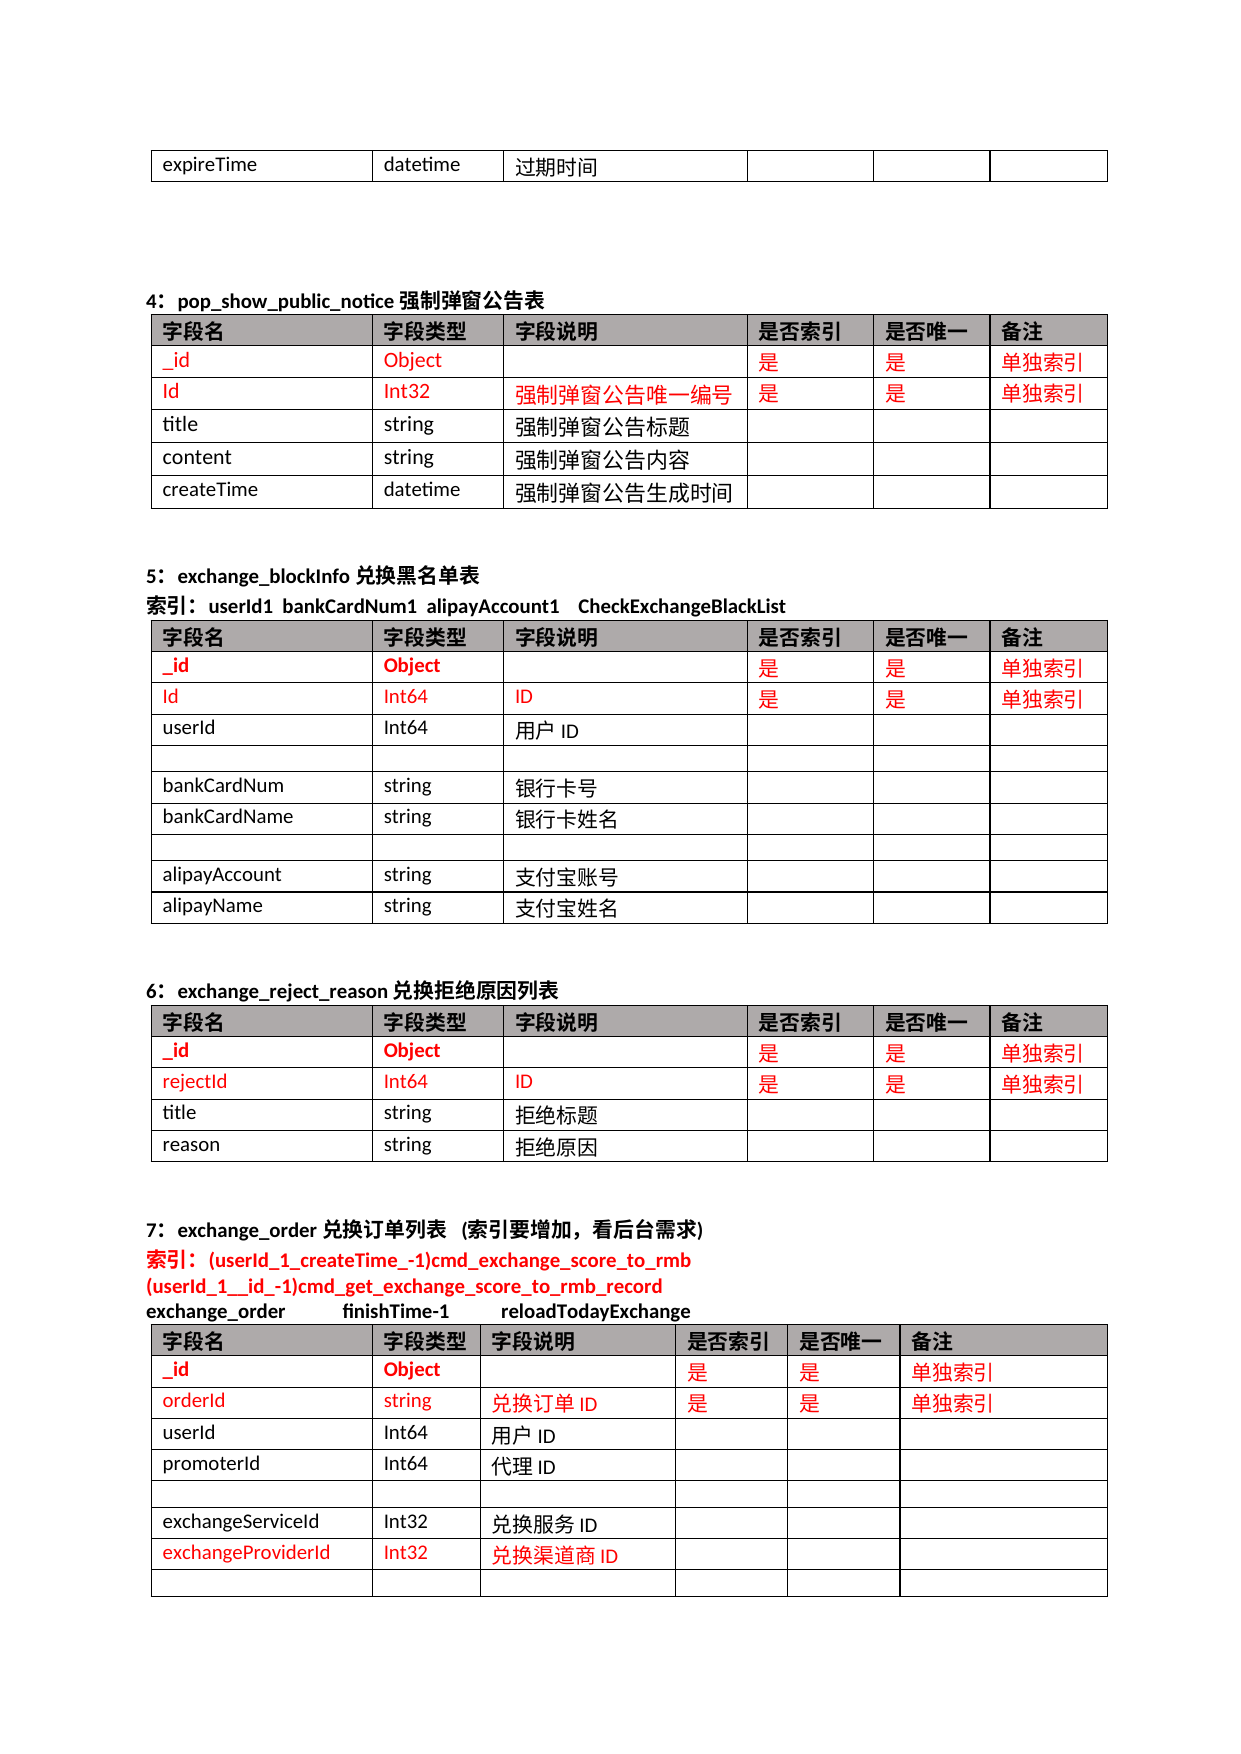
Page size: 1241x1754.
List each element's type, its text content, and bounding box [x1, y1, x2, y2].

table_cell [874, 151, 989, 181]
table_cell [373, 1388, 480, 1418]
text 7：exchange_order 兑换订单列表 (索引要增加，看后台需求) [146, 1213, 1053, 1243]
table_cell [991, 410, 1107, 442]
table_cell [748, 804, 873, 834]
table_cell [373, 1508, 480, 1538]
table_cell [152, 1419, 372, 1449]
table_cell [373, 835, 503, 860]
table_cell [991, 476, 1107, 507]
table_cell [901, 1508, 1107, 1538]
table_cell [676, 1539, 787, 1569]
table_cell [748, 861, 873, 891]
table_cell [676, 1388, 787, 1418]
table_header 字段说明 [504, 315, 747, 345]
table_cell [373, 746, 503, 771]
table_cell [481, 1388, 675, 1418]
table_cell 是 [748, 1037, 873, 1067]
text 索引：(userId_1_createTime_-1)cmd_exchange_score_to_rmb [146, 1243, 1053, 1273]
table_cell 是 [874, 683, 989, 713]
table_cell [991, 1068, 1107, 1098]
table_cell 单独索引 [991, 652, 1107, 682]
table_cell datetime [373, 476, 503, 507]
table_header 是否索引 [748, 1006, 873, 1036]
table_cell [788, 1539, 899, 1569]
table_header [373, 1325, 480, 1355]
table_cell [874, 443, 989, 475]
table_cell ID [504, 1068, 747, 1098]
table_cell Int32 [373, 378, 503, 409]
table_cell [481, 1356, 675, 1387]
table_cell createTime [152, 476, 372, 507]
table_header 字段类型 [373, 315, 503, 345]
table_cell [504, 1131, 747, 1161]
table_cell [991, 443, 1107, 475]
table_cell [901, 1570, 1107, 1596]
table_cell bankCardNum [152, 772, 372, 802]
table_cell string [373, 443, 503, 475]
table_cell 单独索引 [991, 346, 1107, 377]
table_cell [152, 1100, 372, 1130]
table_cell 是 [748, 346, 873, 377]
table_cell string [373, 893, 503, 923]
table_cell ID [504, 683, 747, 713]
table_cell 银行卡号 [504, 772, 747, 802]
table_cell [991, 715, 1107, 745]
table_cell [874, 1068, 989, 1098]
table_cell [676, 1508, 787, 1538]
table_header 字段名 [152, 1006, 372, 1036]
table_cell _id [152, 652, 372, 682]
table_cell 过期时间 [504, 151, 747, 181]
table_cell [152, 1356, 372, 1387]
table_cell content [152, 443, 372, 475]
table_cell title [152, 410, 372, 442]
table_cell [991, 151, 1107, 181]
table_cell bankCardName [152, 804, 372, 834]
table_header 是否索引 [748, 621, 873, 651]
table_cell [748, 893, 873, 923]
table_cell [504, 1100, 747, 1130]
table_cell [504, 346, 747, 377]
table_cell 支付宝账号 [504, 861, 747, 891]
text 6：exchange_reject_reason兑换拒绝原因列表 [146, 974, 1053, 1005]
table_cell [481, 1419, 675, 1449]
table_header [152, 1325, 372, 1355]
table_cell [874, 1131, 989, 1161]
table_cell [748, 410, 873, 442]
table_cell [991, 746, 1107, 771]
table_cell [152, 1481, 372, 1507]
table_header 是否唯一 [874, 1006, 989, 1036]
table_cell 强制弹窗公告内容 [504, 443, 747, 475]
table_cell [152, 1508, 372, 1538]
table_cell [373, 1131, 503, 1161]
table_cell [874, 715, 989, 745]
table_cell [748, 443, 873, 475]
table_cell [152, 835, 372, 860]
table_cell [874, 893, 989, 923]
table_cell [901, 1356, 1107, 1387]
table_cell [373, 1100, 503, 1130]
table_cell expireTime [152, 151, 372, 181]
table_cell 支付宝姓名 [504, 893, 747, 923]
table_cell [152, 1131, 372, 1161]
table_header 是否唯一 [874, 621, 989, 651]
table_cell [504, 652, 747, 682]
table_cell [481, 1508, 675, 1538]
table_cell string [373, 861, 503, 891]
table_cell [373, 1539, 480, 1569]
table_cell Int64 [373, 1068, 503, 1098]
table_cell 是 [748, 652, 873, 682]
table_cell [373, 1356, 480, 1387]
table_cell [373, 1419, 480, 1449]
table_cell 强制弹窗公告生成时间 [504, 476, 747, 507]
table_header 备注 [991, 621, 1107, 651]
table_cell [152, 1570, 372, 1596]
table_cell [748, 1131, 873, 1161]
table_cell 银行卡姓名 [504, 804, 747, 834]
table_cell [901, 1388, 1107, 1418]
table_header 备注 [991, 315, 1107, 345]
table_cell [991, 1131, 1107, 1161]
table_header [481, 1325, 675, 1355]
table_cell alipayAccount [152, 861, 372, 891]
table_cell 是 [748, 378, 873, 409]
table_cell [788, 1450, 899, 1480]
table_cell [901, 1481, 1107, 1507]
table_cell Object [373, 1037, 503, 1067]
table_header 字段名 [152, 621, 372, 651]
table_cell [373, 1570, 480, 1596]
table_cell [152, 746, 372, 771]
table_cell Int64 [373, 683, 503, 713]
table_header 字段类型 [373, 1006, 503, 1036]
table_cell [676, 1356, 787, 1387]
table_cell [991, 893, 1107, 923]
text 索引：userId1 bankCardNum1 alipayAccount1 CheckExchangeBlackList [146, 589, 1053, 620]
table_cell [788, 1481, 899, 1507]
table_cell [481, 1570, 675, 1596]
table_cell [748, 746, 873, 771]
table_header 字段说明 [504, 1006, 747, 1036]
table_header 是否索引 [748, 315, 873, 345]
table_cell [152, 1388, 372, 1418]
table_cell [874, 861, 989, 891]
table_cell [748, 151, 873, 181]
table_cell 用户ID [504, 715, 747, 745]
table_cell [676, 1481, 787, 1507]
table_header 是否唯一 [874, 315, 989, 345]
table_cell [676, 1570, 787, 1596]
table_cell [874, 772, 989, 802]
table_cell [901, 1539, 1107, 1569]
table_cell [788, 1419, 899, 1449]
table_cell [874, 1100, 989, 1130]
table_cell 是 [874, 652, 989, 682]
table_cell [991, 861, 1107, 891]
table_cell [748, 715, 873, 745]
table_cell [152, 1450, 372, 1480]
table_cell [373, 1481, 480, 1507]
table_cell _id [152, 1037, 372, 1067]
table_cell 强制弹窗公告标题 [504, 410, 747, 442]
table_cell 强制弹窗公告唯一编号 [504, 378, 747, 409]
text 5：exchange_blockInfo 兑换黑名单表 [146, 559, 1053, 589]
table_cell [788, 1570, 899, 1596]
text exchange_order finishTime-1 reloadTodayExchange [146, 1299, 1053, 1324]
table_cell datetime [373, 151, 503, 181]
table_cell rejectId [152, 1068, 372, 1098]
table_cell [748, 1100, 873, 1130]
table_cell [504, 1037, 747, 1067]
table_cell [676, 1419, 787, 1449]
table_header 字段名 [152, 315, 372, 345]
text 4：pop_show_public_notice 强制弹窗公告表 [146, 284, 1053, 314]
table_cell Int64 [373, 715, 503, 745]
table_cell string [373, 804, 503, 834]
table_cell 单独索引 [991, 683, 1107, 713]
table_header 字段说明 [504, 621, 747, 651]
table_cell alipayName [152, 893, 372, 923]
table_cell [504, 746, 747, 771]
table_cell [748, 476, 873, 507]
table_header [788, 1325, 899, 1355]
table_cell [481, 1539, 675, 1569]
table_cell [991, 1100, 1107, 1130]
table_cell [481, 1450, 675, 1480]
table_cell 单独索引 [991, 378, 1107, 409]
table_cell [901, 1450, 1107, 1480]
table_cell string [373, 410, 503, 442]
table_cell userId [152, 715, 372, 745]
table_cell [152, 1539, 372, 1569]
table_cell [748, 835, 873, 860]
table_cell [874, 804, 989, 834]
table_cell 是 [874, 346, 989, 377]
table_cell [874, 835, 989, 860]
table_cell 是 [874, 1037, 989, 1067]
table_cell 是 [874, 378, 989, 409]
text (userId_1__id_-1)cmd_get_exchange_score_to_rmb_record [146, 1273, 1053, 1299]
table_cell Object [373, 652, 503, 682]
table_header 备注 [991, 1006, 1107, 1036]
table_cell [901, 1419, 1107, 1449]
table_cell [874, 746, 989, 771]
table_cell Object [373, 346, 503, 377]
table_cell [874, 476, 989, 507]
table_cell 是 [748, 683, 873, 713]
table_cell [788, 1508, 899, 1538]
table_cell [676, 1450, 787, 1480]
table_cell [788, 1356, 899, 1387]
table_cell _id [152, 346, 372, 377]
table_cell string [373, 772, 503, 802]
table_cell [991, 772, 1107, 802]
table_header 字段类型 [373, 621, 503, 651]
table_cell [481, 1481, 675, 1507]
table_cell [874, 410, 989, 442]
table_cell [748, 772, 873, 802]
table_cell [504, 835, 747, 860]
table_cell [991, 804, 1107, 834]
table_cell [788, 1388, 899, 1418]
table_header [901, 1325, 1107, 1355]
table_cell Id [152, 683, 372, 713]
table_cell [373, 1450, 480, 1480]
table_cell 单独索引 [991, 1037, 1107, 1067]
table_cell 是 [748, 1068, 873, 1098]
table_cell Id [152, 378, 372, 409]
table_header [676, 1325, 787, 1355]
table_cell [991, 835, 1107, 860]
